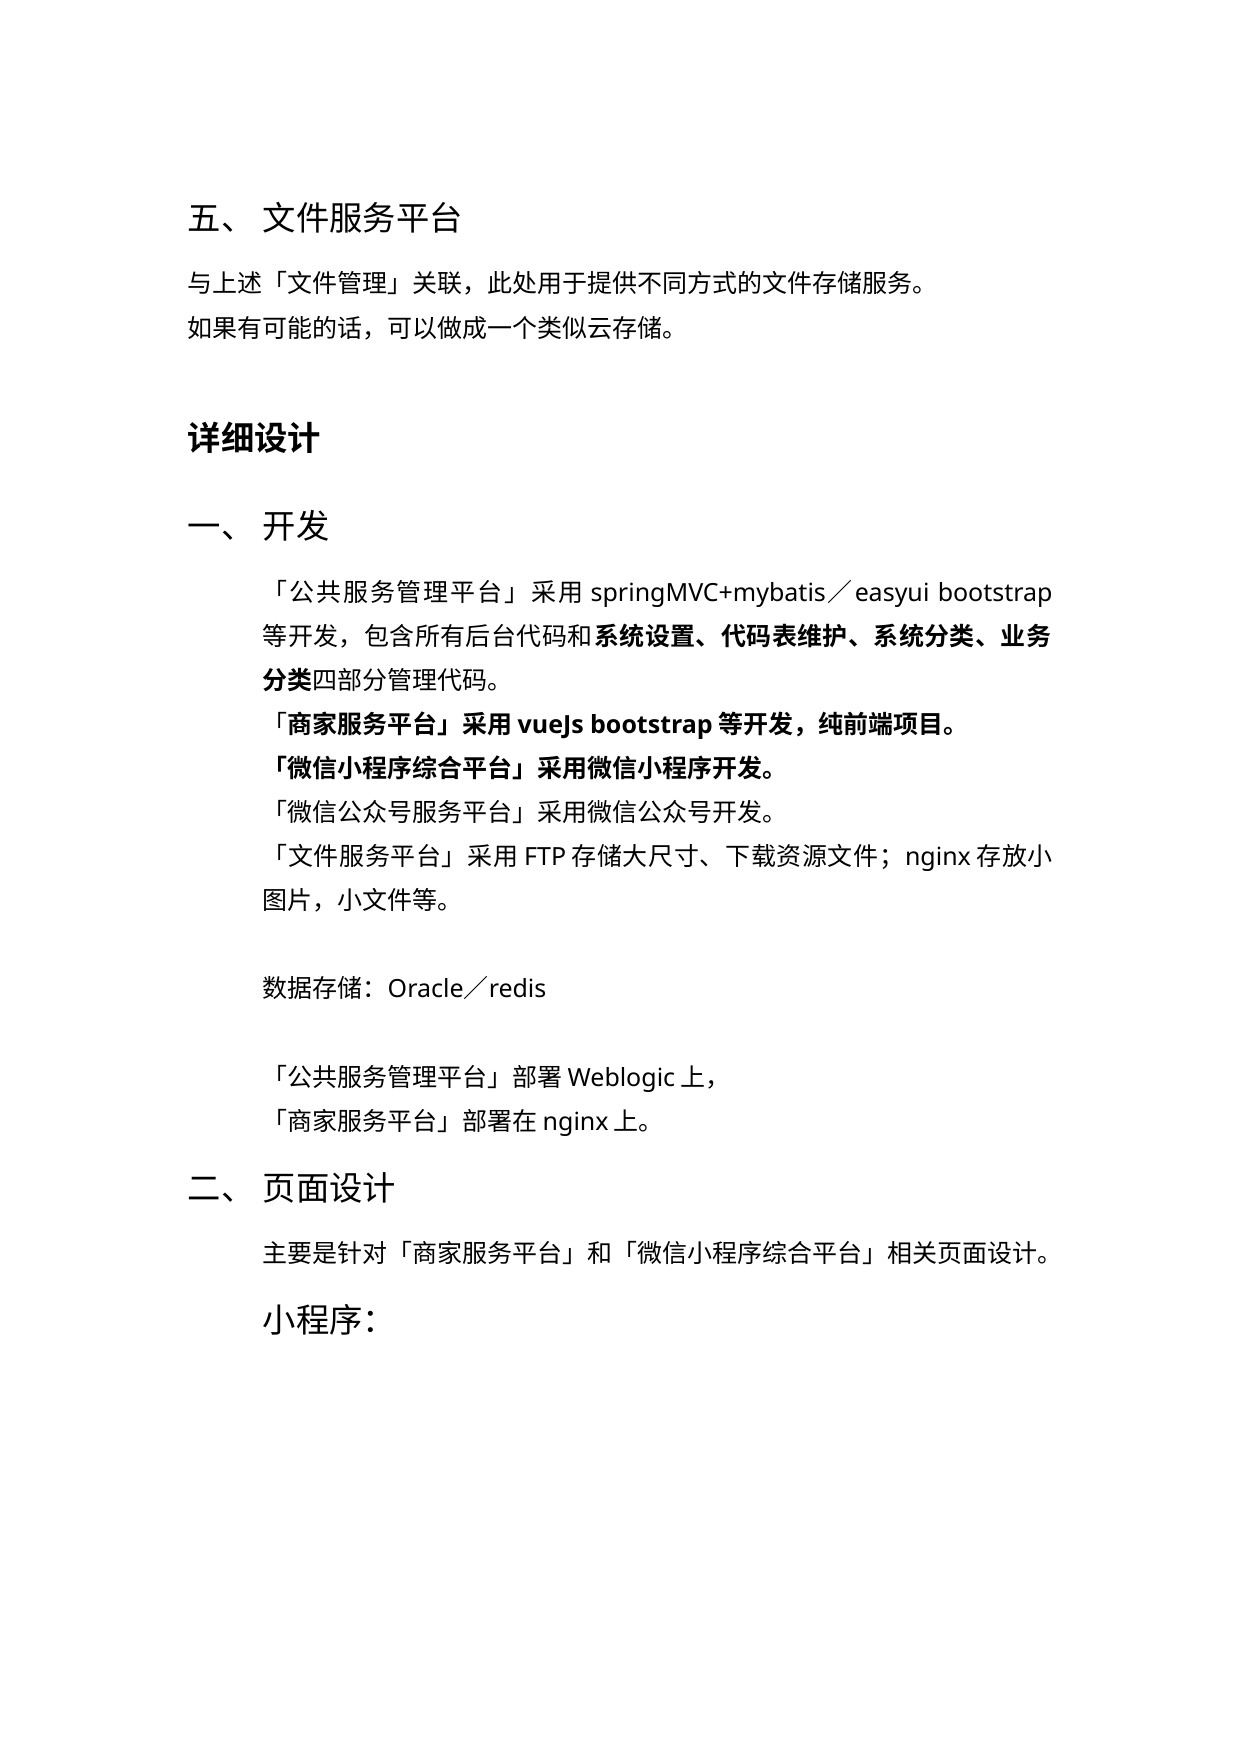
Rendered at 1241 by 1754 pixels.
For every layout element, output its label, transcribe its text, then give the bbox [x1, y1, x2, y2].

text 详细设计 [187, 392, 1053, 480]
list 文件服务平台 [187, 172, 1053, 260]
list 数据存储：Oracle／redis [262, 965, 1053, 1009]
list 开发 [187, 480, 1053, 568]
list 「公共服务管理平台」采用springMVC+mybatis／easyui bootstrap等开发，包含所有后台代码和系统设置、代码表维护、系统分类、业务分类四部分管理代码。 [262, 568, 1053, 701]
list 「微信小程序综合平台」采用微信小程序开发。 [262, 745, 1053, 789]
list 「文件服务平台」采用FTP存储大尺寸、下载资源文件；nginx存放小图片，小文件等。 [262, 833, 1053, 921]
list 「微信公众号服务平台」采用微信公众号开发。 [262, 789, 1053, 833]
list 「商家服务平台」采用vueJs bootstrap等开发，纯前端项目。 [262, 701, 1053, 745]
list 主要是针对「商家服务平台」和「微信小程序综合平台」相关页面设计。 [262, 1229, 1053, 1273]
text 与上述「文件管理」关联，此处用于提供不同方式的文件存储服务。 [187, 260, 1053, 304]
text 如果有可能的话，可以做成一个类似云存储。 [187, 304, 1053, 348]
list 「商家服务平台」部署在nginx上。 [262, 1097, 1053, 1141]
list 页面设计 [187, 1141, 1053, 1229]
list 「公共服务管理平台」部署Weblogic上， [262, 1053, 1053, 1097]
list 小程序： [262, 1273, 1053, 1362]
